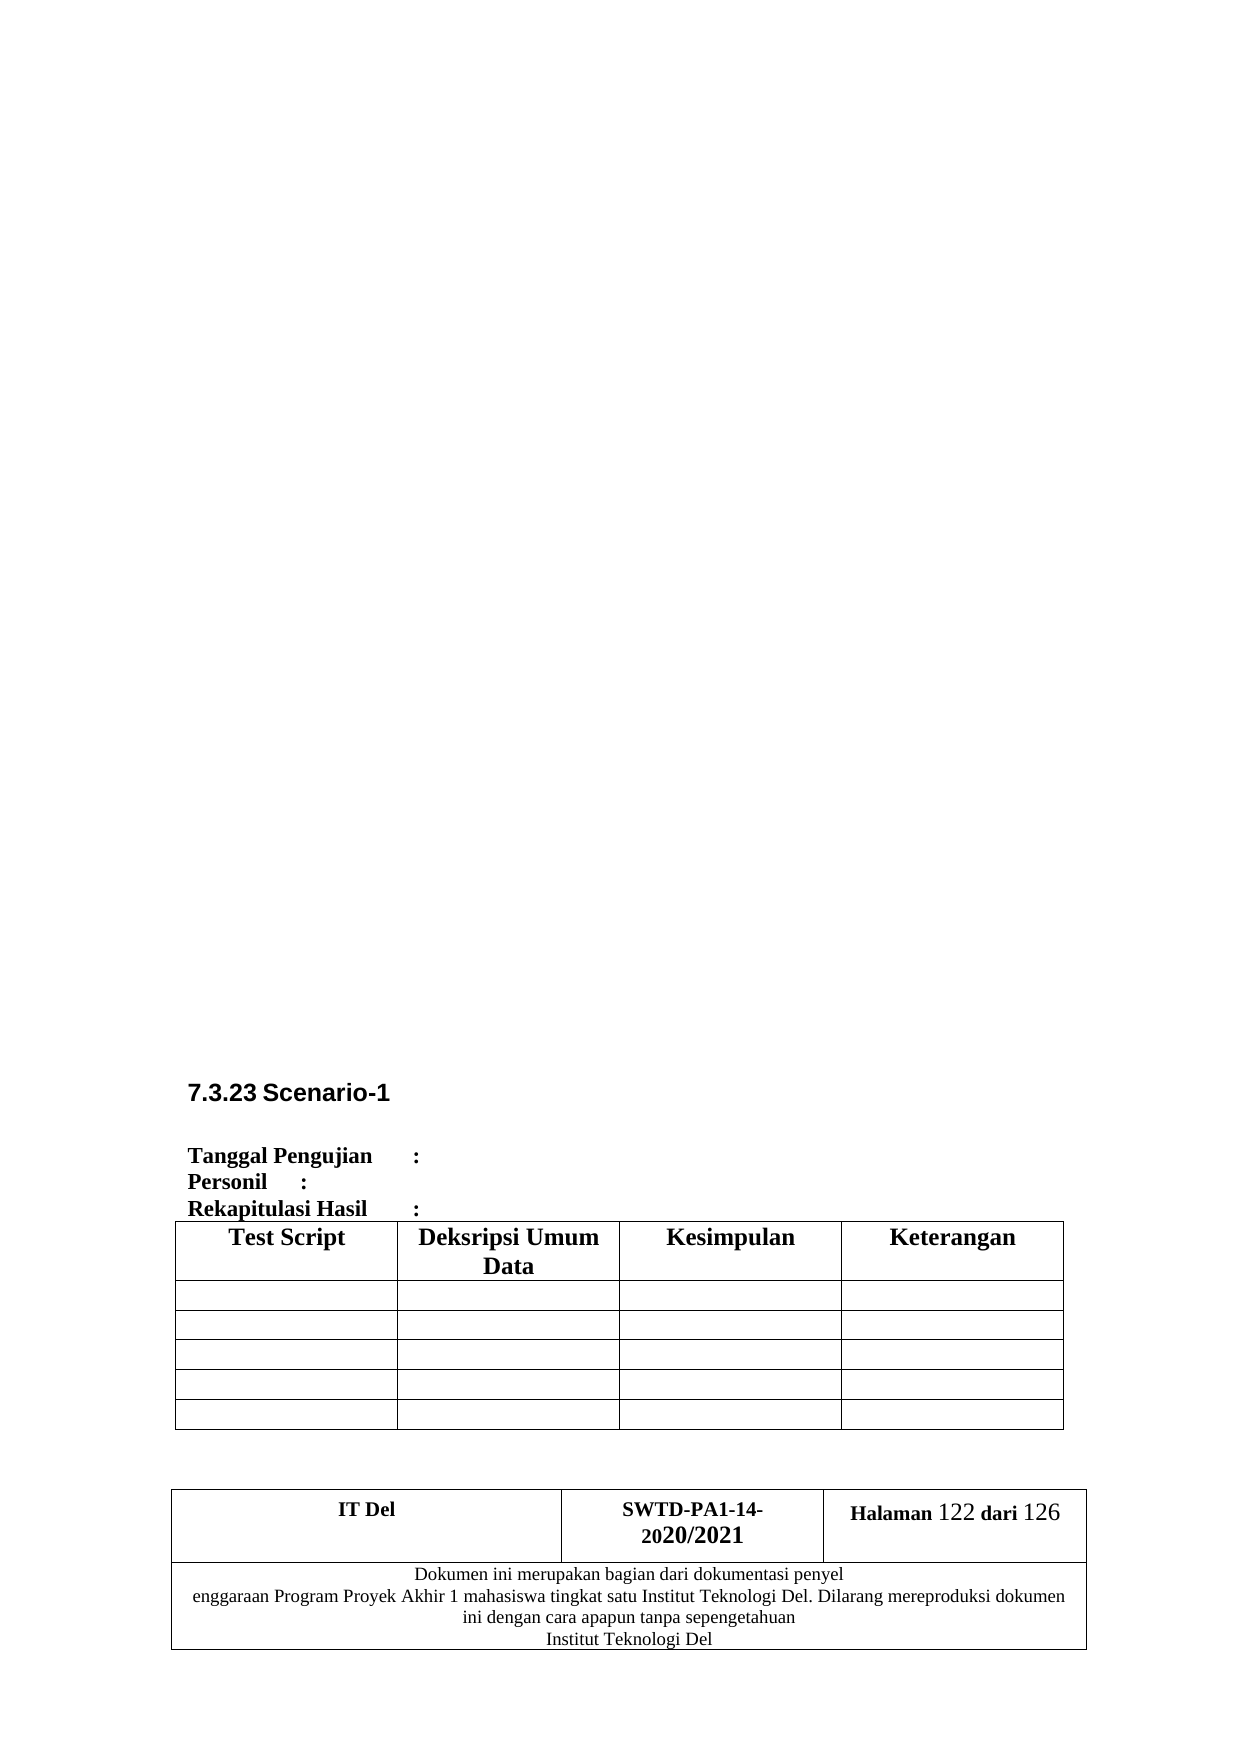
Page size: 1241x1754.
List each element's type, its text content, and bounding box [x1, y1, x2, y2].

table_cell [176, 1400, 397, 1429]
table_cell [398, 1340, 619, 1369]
text Rekapitulasi Hasil : [187, 1195, 1092, 1221]
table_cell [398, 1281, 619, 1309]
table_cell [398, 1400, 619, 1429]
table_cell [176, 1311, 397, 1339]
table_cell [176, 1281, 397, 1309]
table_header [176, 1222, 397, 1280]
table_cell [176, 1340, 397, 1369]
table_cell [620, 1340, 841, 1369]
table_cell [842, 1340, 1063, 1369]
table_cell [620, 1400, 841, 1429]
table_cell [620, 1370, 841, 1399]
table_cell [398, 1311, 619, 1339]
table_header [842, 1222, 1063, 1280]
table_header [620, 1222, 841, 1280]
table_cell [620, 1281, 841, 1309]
text Tanggal Pengujian : [187, 1142, 1092, 1168]
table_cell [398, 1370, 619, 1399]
text Personil : [187, 1168, 1092, 1195]
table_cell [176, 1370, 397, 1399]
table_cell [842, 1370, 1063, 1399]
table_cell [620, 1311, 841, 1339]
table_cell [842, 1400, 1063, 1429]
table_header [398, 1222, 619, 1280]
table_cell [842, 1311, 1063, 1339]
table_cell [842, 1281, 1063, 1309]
subtitle Scenario-1 [187, 1078, 1092, 1107]
